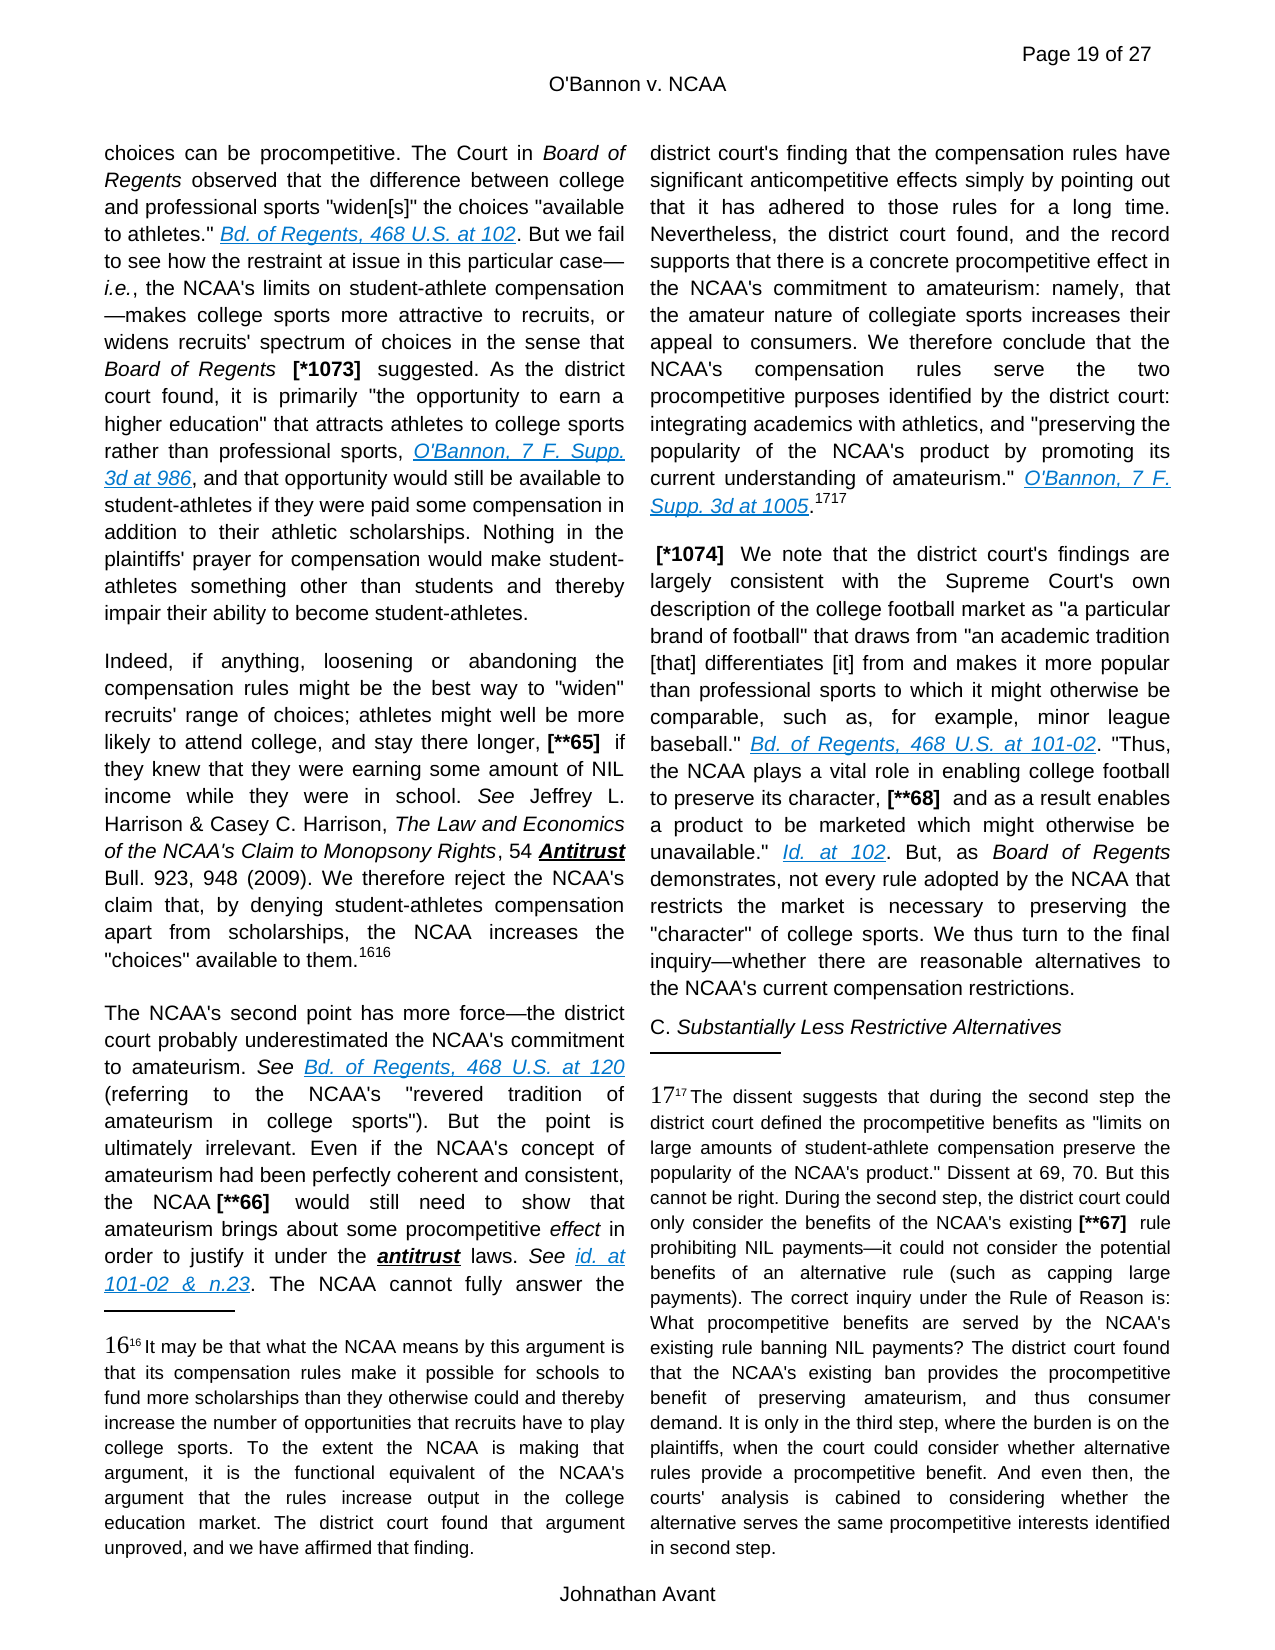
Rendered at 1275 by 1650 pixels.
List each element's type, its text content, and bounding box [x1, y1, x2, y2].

text The NCAA's second point has more force—the district court probably underestimated the NCAA's commitment to amateurism. See Bd. of Regents, 468 U.S. at 120 (referring to the NCAA's "revered tradition of amateurism in college sports"). But the point is ultimately irrelevant. Even if the NCAA's concept of amateurism had been perfectly coherent and consistent, the NCAA [**66] would still need to show that amateurism brings about some procompetitive effect in order to justify it under the antitrust laws. See id. at 101-02 & n.23. The NCAA cannot fully answer the district court's finding that the compensation rules have significant anticompetitive effects simply by pointing out that it has adhered to those rules for a long time. Nevertheless, the district court found, and the record supports that there is a concrete procompetitive effect in the NCAA's commitment to amateurism: namely, that the amateur nature of collegiate sports increases their appeal to consumers. We therefore conclude that the NCAA's compensation rules serve the two procompetitive purposes identified by the district court: integrating academics with athletics, and "preserving the popularity of the NCAA's product by promoting its current understanding of amateurism." O'Bannon, 7 F. Supp. 3d at 1005.17 [650, 137, 1171, 518]
text C. Substantially Less Restrictive Alternatives [650, 1012, 1171, 1039]
text [*1074] We note that the district court's findings are largely consistent with the Supreme Court's own description of the college football market as "a particular brand of football" that draws from "an academic tradition [that] differentiates [it] from and makes it more popular than professional sports to which it might otherwise be comparable, such as, for example, minor league baseball." Bd. of Regents, 468 U.S. at 101-02. "Thus, the NCAA plays a vital role in enabling college football to preserve its character, [**68] and as a result enables a product to be marketed which might otherwise be unavailable." Id. at 102. But, as Board of Regents demonstrates, not every rule adopted by the NCAA that restricts the market is necessary to preserving the "character" of college sports. We thus turn to the final inquiry—whether there are reasonable alternatives to the NCAA's current compensation restrictions. [650, 539, 1171, 999]
text Indeed, if anything, loosening or abandoning the compensation rules might be the best way to "widen" recruits' range of choices; athletes might well be more likely to attend college, and stay there longer, [**65] if they knew that they were earning some amount of NIL income while they were in school. See Jeffrey L. Harrison & Casey C. Harrison, The Law and Economics of the NCAA's Claim to Monopsony Rights, 54 Antitrust Bull. 923, 948 (2009). We therefore reject the NCAA's claim that, by denying student-athletes compensation apart from scholarships, the NCAA increases the "choices" available to them.16 [104, 646, 625, 972]
text The NCAA's second point has more force—the district court probably underestimated the NCAA's commitment to amateurism. See Bd. of Regents, 468 U.S. at 120 (referring to the NCAA's "revered tradition of amateurism in college sports"). But the point is ultimately irrelevant. Even if the NCAA's concept of amateurism had been perfectly coherent and consistent, the NCAA [**66] would still need to show that amateurism brings about some procompetitive effect in order to justify it under the antitrust laws. See id. at 101-02 & n.23. The NCAA cannot fully answer the district court's finding that the compensation rules have significant anticompetitive effects simply by pointing out that it has adhered to those rules for a long time. Nevertheless, the district court found, and the record supports that there is a concrete procompetitive effect in the NCAA's commitment to amateurism: namely, that the amateur nature of collegiate sports increases their appeal to consumers. We therefore conclude that the NCAA's compensation rules serve the two procompetitive purposes identified by the district court: integrating academics with athletics, and "preserving the popularity of the NCAA's product by promoting its current understanding of amateurism." O'Bannon, 7 F. Supp. 3d at 1005.17 [104, 997, 625, 1295]
